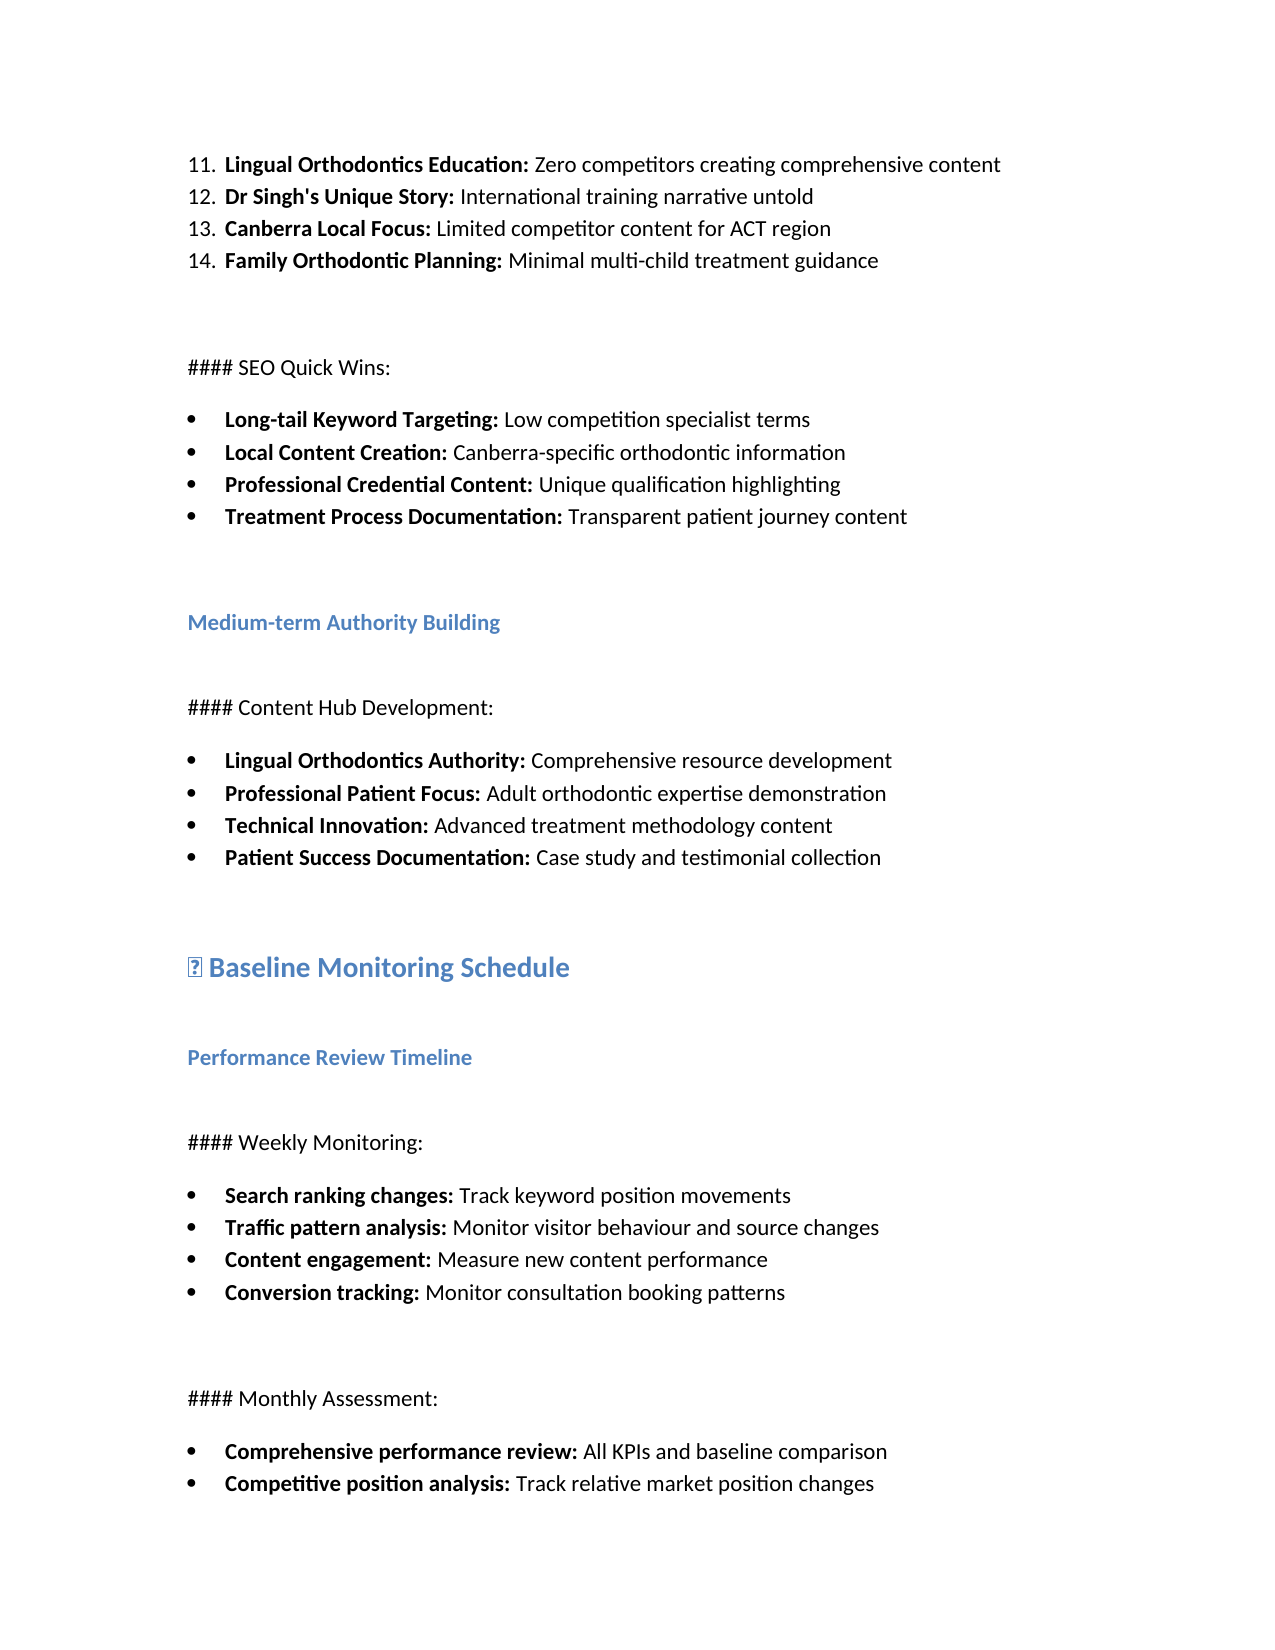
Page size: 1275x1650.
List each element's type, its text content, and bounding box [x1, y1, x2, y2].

text #### Monthly Assessment: [187, 1384, 1087, 1412]
list Lingual Orthodontics Education: Zero competitors creating comprehensive content [187, 150, 1087, 178]
list Technical Innovation: Advanced treatment methodology content [187, 811, 1087, 839]
list Patient Success Documentation: Case study and testimonial collection [187, 843, 1087, 871]
list Traffic pattern analysis: Monitor visitor behaviour and source changes [187, 1213, 1087, 1241]
list Conversion tracking: Monitor consultation booking patterns [187, 1278, 1087, 1306]
list Canberra Local Focus: Limited competitor content for ACT region [187, 214, 1087, 242]
subtitle Performance Review Timeline [187, 1043, 1087, 1071]
subtitle 📅 Baseline Monitoring Schedule [187, 949, 1087, 985]
list Professional Credential Content: Unique qualification highlighting [187, 470, 1087, 498]
list Content engagement: Measure new content performance [187, 1246, 1087, 1274]
list Long-tail Keyword Targeting: Low competition specialist terms [187, 406, 1087, 434]
list Dr Singh's Unique Story: International training narrative untold [187, 182, 1087, 210]
text #### SEO Quick Wins: [187, 353, 1087, 381]
list Lingual Orthodontics Authority: Comprehensive resource development [187, 746, 1087, 774]
text #### Content Hub Development: [187, 693, 1087, 721]
list Treatment Process Documentation: Transparent patient journey content [187, 502, 1087, 530]
list Local Content Creation: Canberra-specific orthodontic information [187, 438, 1087, 466]
list Family Orthodontic Planning: Minimal multi-child treatment guidance [187, 247, 1087, 274]
list Competitive position analysis: Track relative market position changes [187, 1469, 1087, 1497]
list Search ranking changes: Track keyword position movements [187, 1181, 1087, 1209]
subtitle Medium-term Authority Building [187, 608, 1087, 636]
text #### Weekly Monitoring: [187, 1128, 1087, 1156]
list Comprehensive performance review: All KPIs and baseline comparison [187, 1437, 1087, 1465]
list Professional Patient Focus: Adult orthodontic expertise demonstration [187, 779, 1087, 807]
